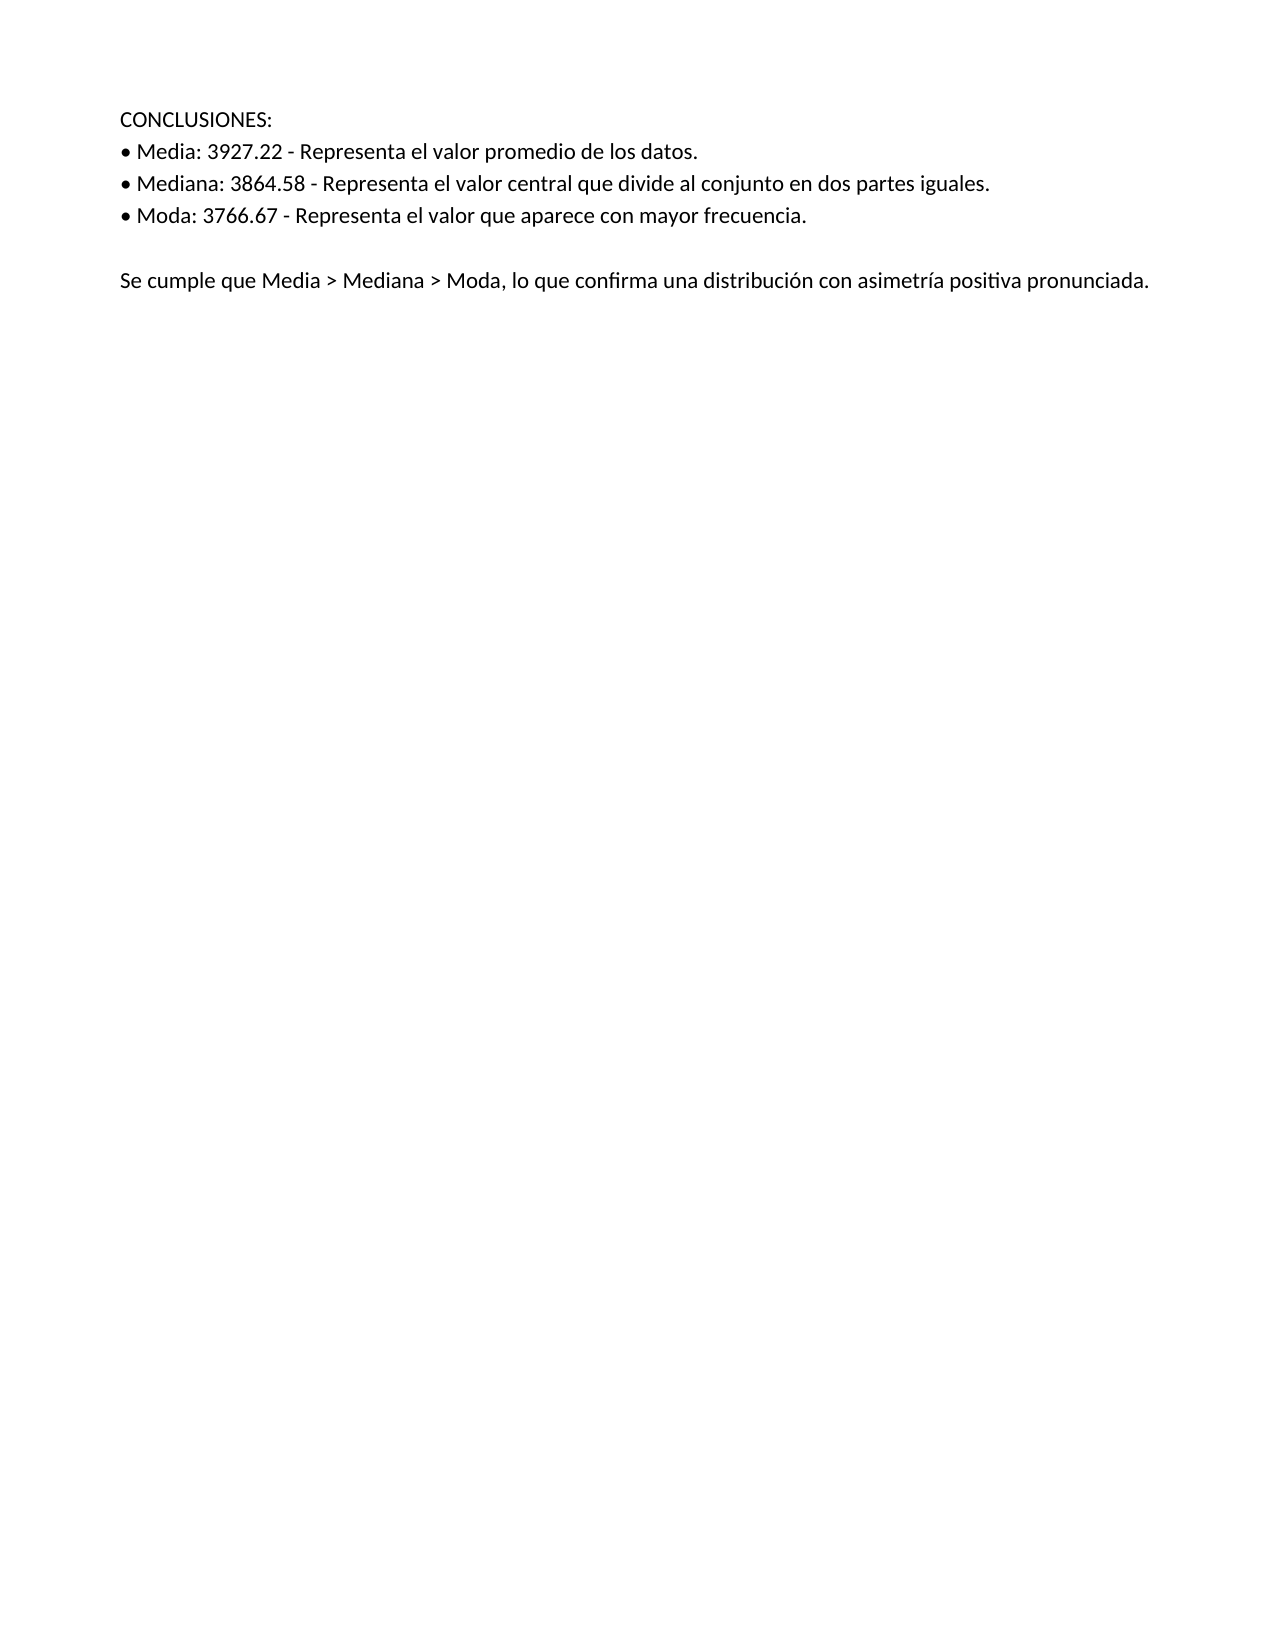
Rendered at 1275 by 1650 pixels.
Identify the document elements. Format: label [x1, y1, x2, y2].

text [120, 105, 1155, 294]
